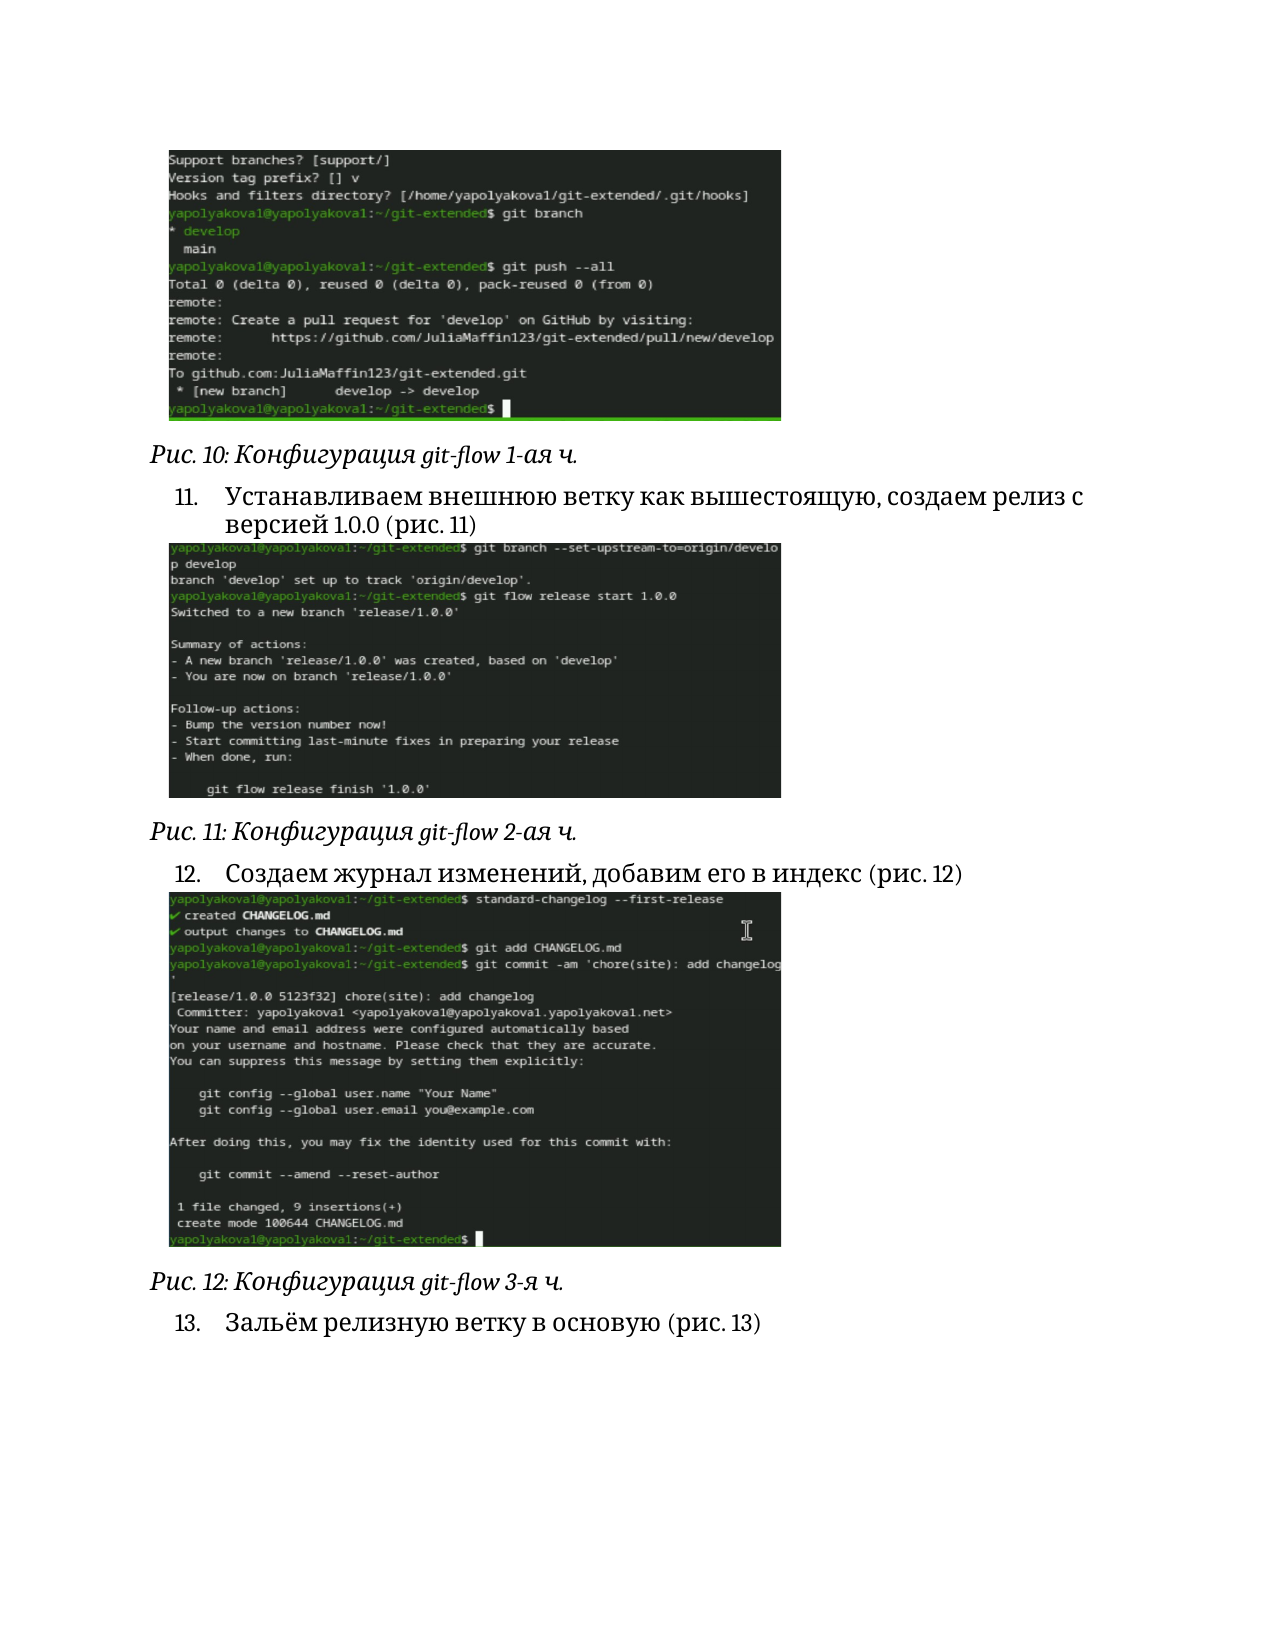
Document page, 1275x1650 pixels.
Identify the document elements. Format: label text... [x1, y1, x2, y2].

picture [168, 892, 782, 1247]
text Рис. 11: Конфигурация git-flow 2-ая ч. [150, 818, 1125, 847]
picture [168, 543, 782, 798]
list Устанавливаем внешнюю ветку как вышестоящую, создаем релиз с версией 1.0.0 (рис. 11) [175, 482, 1125, 540]
picture [168, 150, 782, 421]
list Создаем журнал изменений, добавим его в индекс (рис. 12) [175, 859, 1125, 888]
text Рис. 10: Конфигурация git-flow 1-ая ч. [150, 441, 1125, 470]
text Рис. 12: Конфигурация git-flow 3-я ч. [150, 1268, 1125, 1296]
list Зальём релизную ветку в основую (рис. 13) [175, 1309, 1125, 1338]
